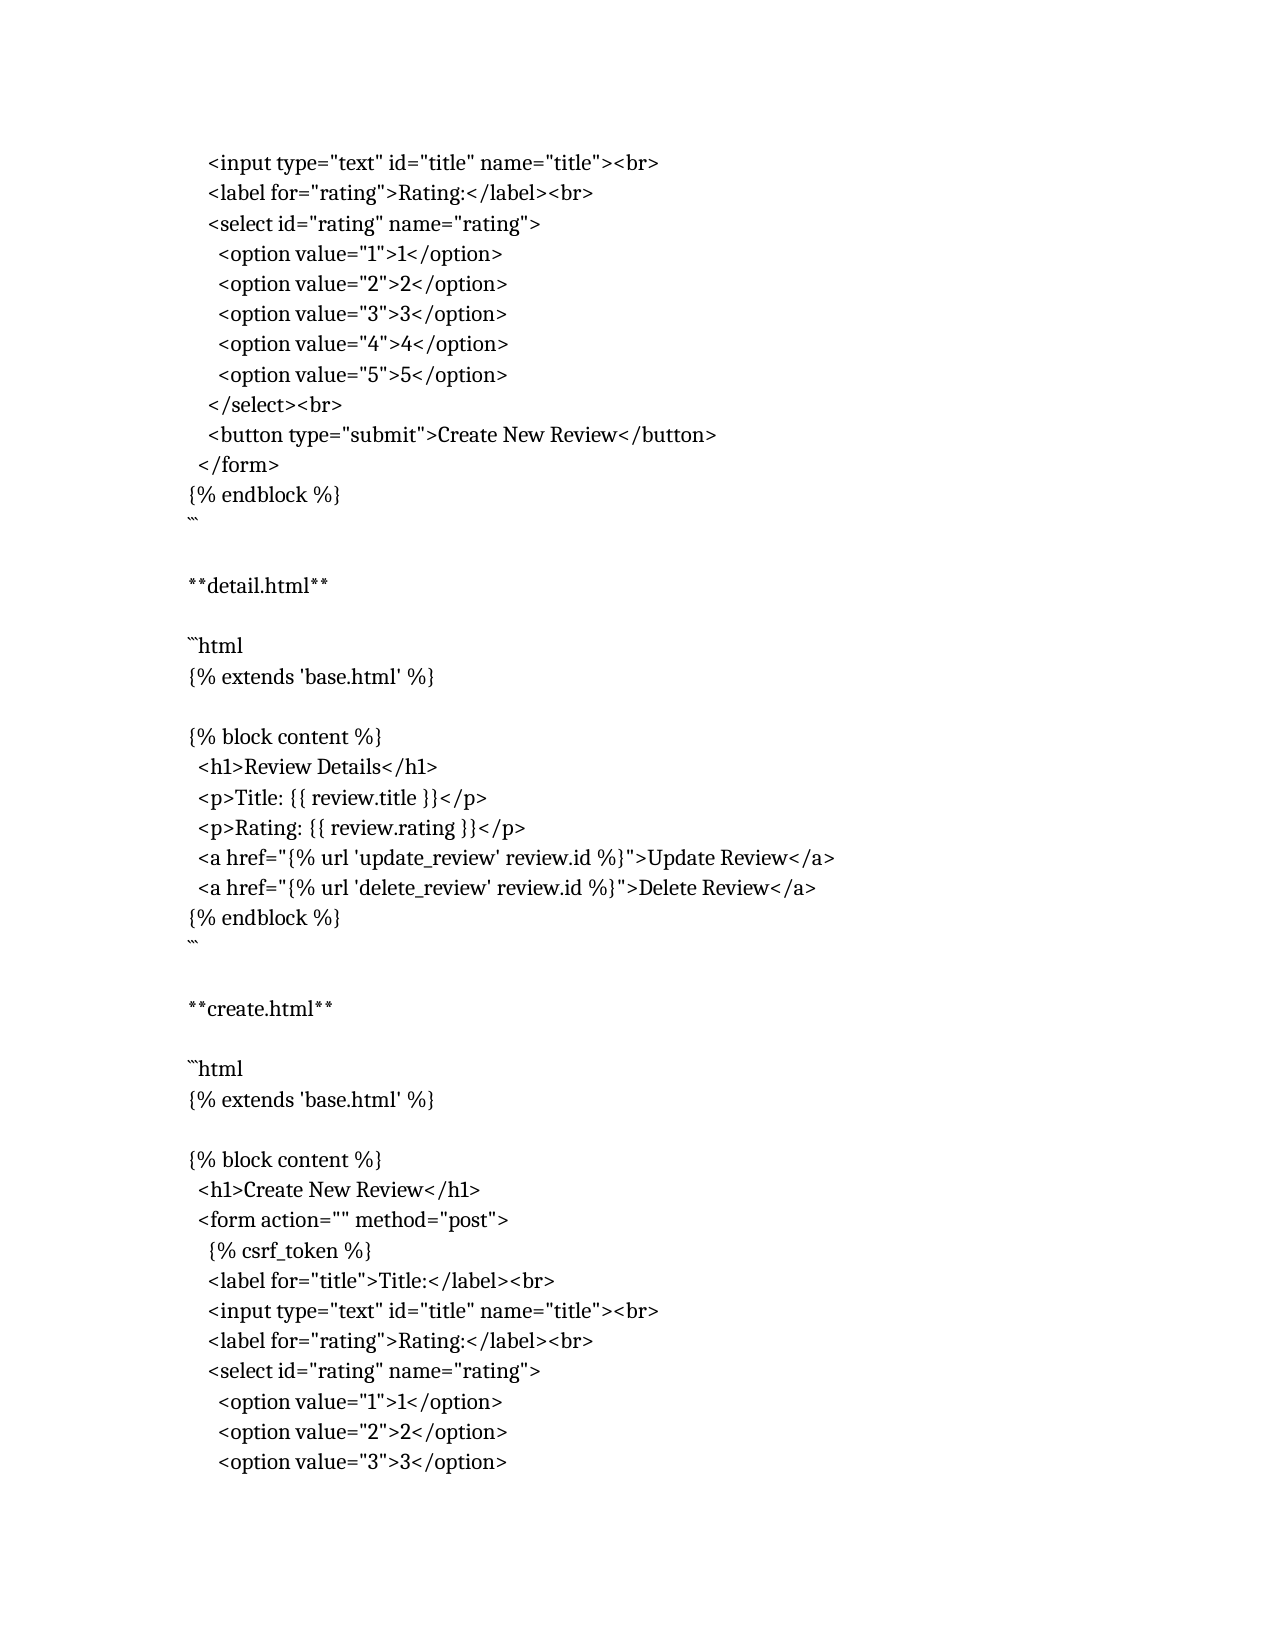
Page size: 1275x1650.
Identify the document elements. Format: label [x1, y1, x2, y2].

text [187, 150, 1087, 1475]
